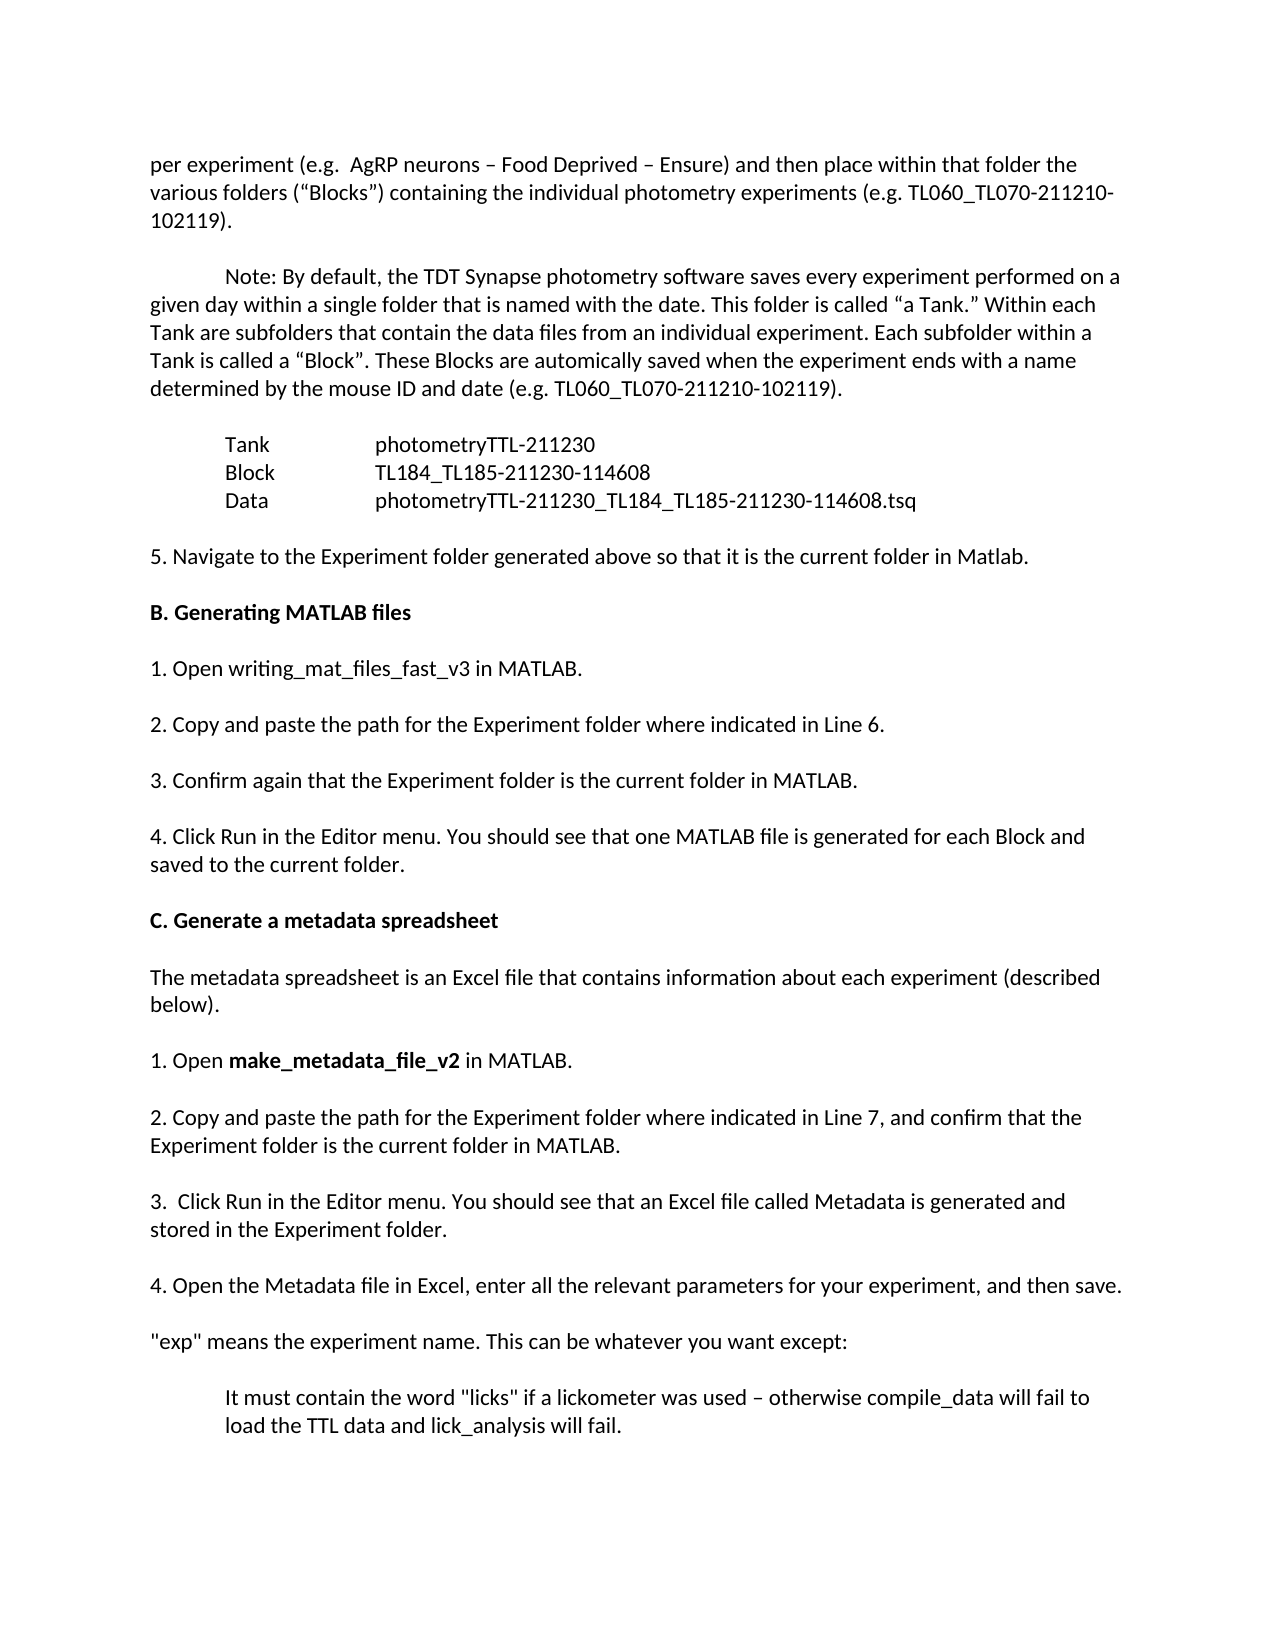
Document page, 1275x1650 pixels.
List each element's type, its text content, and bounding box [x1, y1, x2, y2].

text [150, 150, 1125, 234]
text The metadata spreadsheet is an Excel file that contains information about each experiment (described below). [150, 963, 1125, 1019]
text 1. Open writing_mat_files_fast_v3 in MATLAB. [150, 654, 1125, 682]
text Tank photometryTTL-211230 [150, 430, 1125, 458]
text Data photometryTTL-211230_TL184_TL185-211230-114608.tsq [150, 486, 1125, 514]
text B. Generating MATLAB files [150, 598, 1125, 626]
text 2. Copy and paste the path for the Experiment folder where indicated in Line 6. [150, 710, 1125, 738]
text Block TL184_TL185-211230-114608 [150, 458, 1125, 486]
text 1. Open make_metadata_file_v2 in MATLAB. [150, 1047, 1125, 1075]
text 4. Click Run in the Editor menu. You should see that one MATLAB file is generated for each Block and saved to the current folder. [150, 822, 1125, 878]
text C. Generate a metadata spreadsheet [150, 907, 1125, 934]
text 3. Click Run in the Editor menu. You should see that an Excel file called Metadata is generated and stored in the Experiment folder. [150, 1187, 1125, 1243]
text 5. Navigate to the Experiment folder generated above so that it is the current folder in Matlab. [150, 542, 1125, 570]
text 2. Copy and paste the path for the Experiment folder where indicated in Line 7, and confirm that the Experiment folder is the current folder in MATLAB. [150, 1103, 1125, 1159]
text 4. Open the Metadata file in Excel, enter all the relevant parameters for your experiment, and then save. [150, 1271, 1125, 1299]
text It must contain the word "licks" if a lickometer was used – otherwise compile_data will fail to load the TTL data and lick_analysis will fail. [225, 1383, 1125, 1439]
text "exp" means the experiment name. This can be whatever you want except: [150, 1327, 1125, 1355]
text 3. Confirm again that the Experiment folder is the current folder in MATLAB. [150, 766, 1125, 794]
text Note: By default, the TDT Synapse photometry software saves every experiment performed on a given day within a single folder that is named with the date. This folder is called “a Tank.” Within each Tank are subfolders that contain the data files from an individual experiment. Each subfolder within a Tank is called a “Block”. These Blocks are automically saved when the experiment ends with a name determined by the mouse ID and date (e.g. TL060_TL070-211210-102119). [150, 262, 1125, 402]
